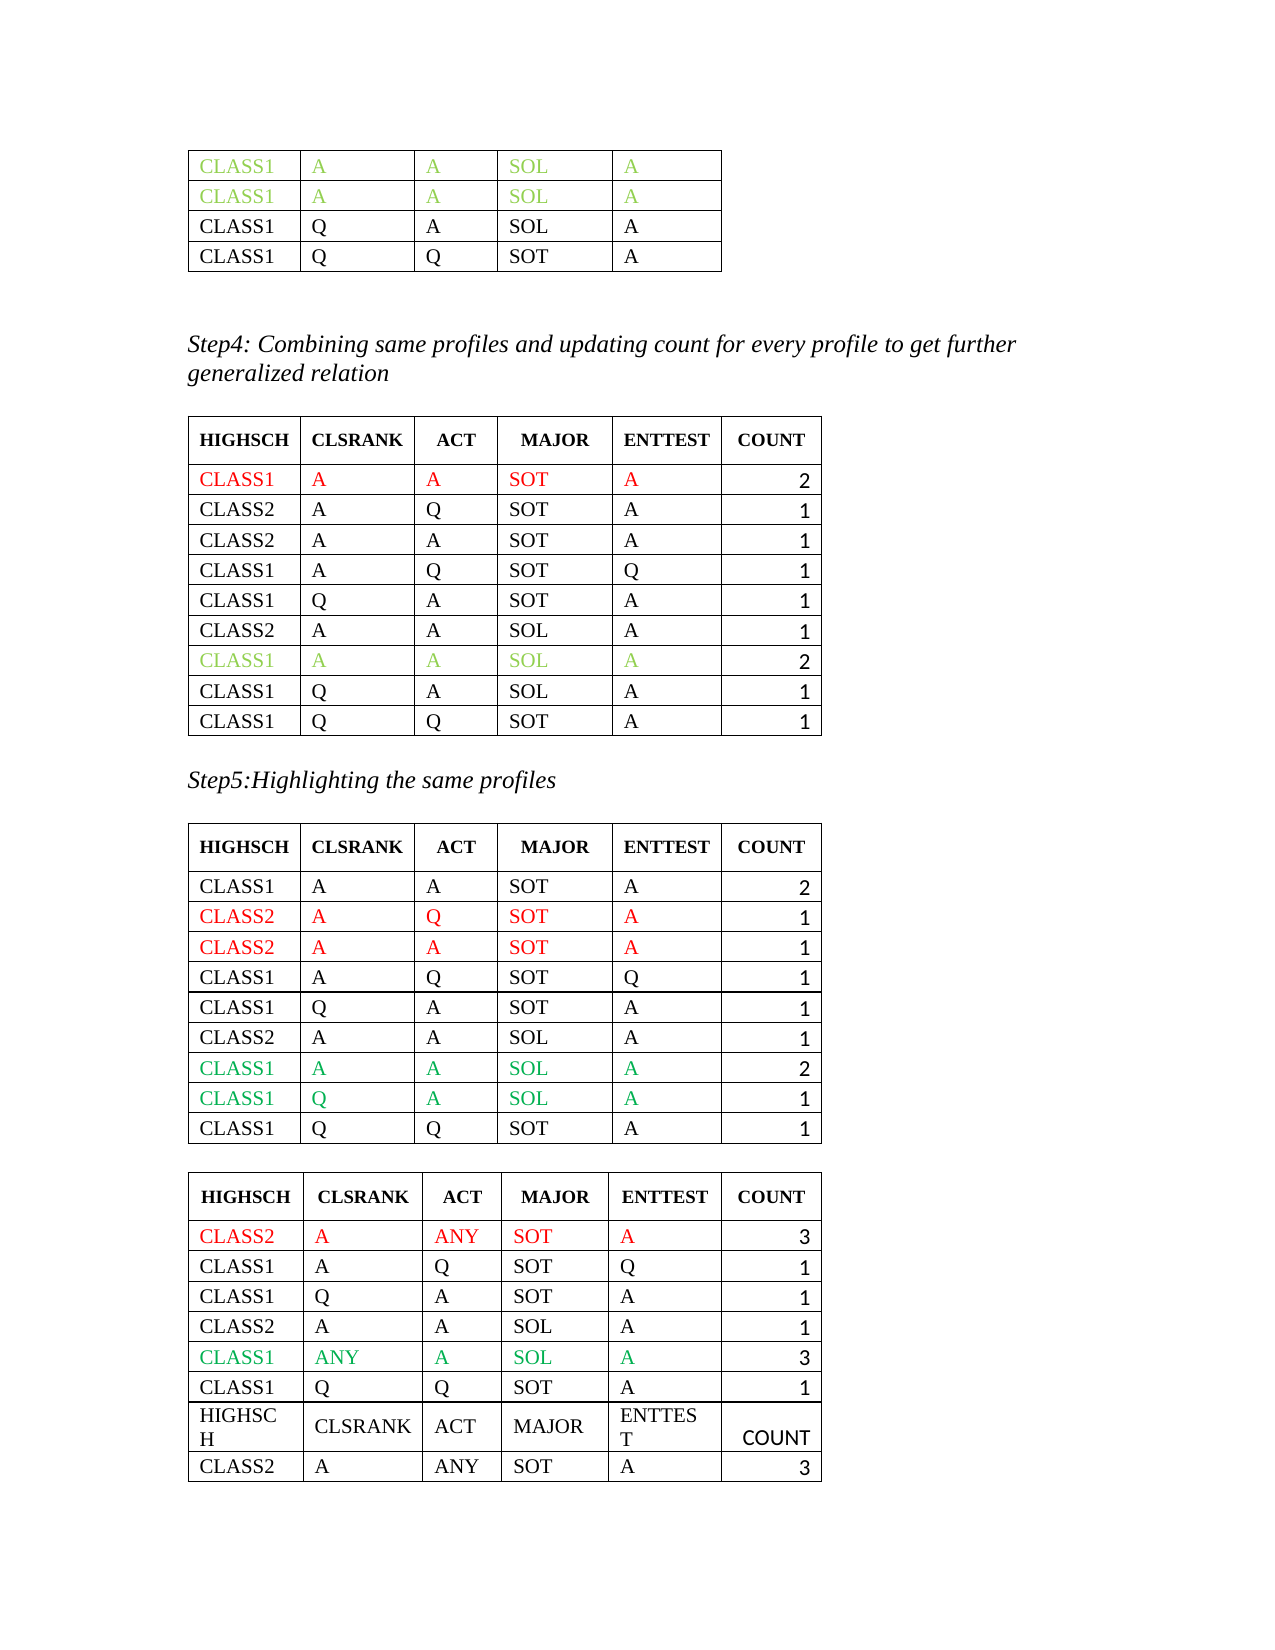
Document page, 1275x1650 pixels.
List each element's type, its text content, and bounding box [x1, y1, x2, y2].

table_cell A [613, 676, 721, 705]
table_cell Q [415, 242, 497, 271]
text Step4: Combining same profiles and updating count for every profile to get further generalized relation [187, 329, 1087, 387]
table_cell SOT [498, 1113, 612, 1142]
table_cell SOT [498, 242, 612, 271]
table_cell A [415, 181, 497, 210]
table_cell 1 [722, 1372, 821, 1401]
table_cell 1 [722, 676, 821, 705]
table_cell A [613, 465, 721, 494]
table_cell A [415, 585, 497, 614]
table_cell SOT [498, 932, 612, 961]
table_cell CLASS1 [189, 993, 300, 1022]
table_cell Q [415, 1113, 497, 1142]
table_cell CLASS1 [189, 1282, 303, 1311]
table_header ENTTEST [609, 1173, 721, 1220]
table_cell A [301, 555, 414, 584]
table_header ENTTEST [613, 824, 721, 871]
table_header HIGHSCH [189, 824, 300, 871]
table_cell SOL [498, 211, 612, 241]
table_header MAJOR [498, 824, 612, 871]
table_cell SOL [498, 1083, 612, 1112]
table_cell CLASS1 [189, 1113, 300, 1142]
table_cell CLASS1 [189, 1251, 303, 1281]
table_header ACT [415, 824, 497, 871]
table_cell SOL [498, 181, 612, 210]
table_cell CLASS1 [189, 151, 300, 180]
table_cell A [415, 465, 497, 494]
table_cell ENTTEST [609, 1403, 721, 1451]
table_cell Q [415, 555, 497, 584]
table_cell CLASS1 [189, 211, 300, 241]
table_cell 1 [722, 1251, 821, 1281]
table_cell 2 [722, 872, 821, 901]
table_cell A [301, 1023, 414, 1052]
table_cell 1 [722, 1312, 821, 1341]
table_cell A [609, 1372, 721, 1401]
table_cell A [304, 1312, 422, 1341]
table_cell Q [301, 1113, 414, 1142]
table_cell A [609, 1342, 721, 1371]
table_cell A [415, 676, 497, 705]
text Step5:Highlighting the same profiles [187, 765, 1087, 794]
table_cell ANY [304, 1342, 422, 1371]
table_header HIGHSCH [189, 1173, 303, 1220]
table_cell CLASS2 [189, 616, 300, 645]
table_cell Q [301, 211, 414, 241]
table_cell SOT [498, 706, 612, 735]
table_cell A [304, 1221, 422, 1250]
table_cell 3 [722, 1452, 821, 1481]
table_cell SOT [498, 962, 612, 991]
table_cell A [423, 1282, 501, 1311]
table_cell SOT [498, 525, 612, 554]
table_cell CLASS2 [189, 1023, 300, 1052]
table_cell 2 [722, 465, 821, 494]
table_cell A [415, 1053, 497, 1082]
table_cell CLASS2 [189, 495, 300, 524]
table_cell A [613, 1053, 721, 1082]
table_cell A [301, 1053, 414, 1082]
table_cell 1 [722, 555, 821, 584]
table_cell A [613, 1083, 721, 1112]
table_header CLSRANK [301, 824, 414, 871]
table_cell SOL [502, 1342, 608, 1371]
table_cell A [301, 932, 414, 961]
table_cell 2 [722, 646, 821, 675]
table_cell Q [415, 495, 497, 524]
table_cell ANY [423, 1221, 501, 1250]
table_cell A [609, 1312, 721, 1341]
table_cell 3 [722, 1221, 821, 1250]
table_cell SOT [498, 555, 612, 584]
table_cell CLASS1 [189, 962, 300, 991]
table_cell A [301, 181, 414, 210]
table_cell Q [613, 555, 721, 584]
table_cell Q [415, 902, 497, 931]
table_cell Q [301, 585, 414, 614]
table_cell A [301, 902, 414, 931]
table_cell A [613, 1113, 721, 1142]
table_header MAJOR [498, 417, 612, 463]
table_cell A [613, 993, 721, 1022]
table_cell A [613, 1023, 721, 1052]
table_cell A [613, 646, 721, 675]
table_cell A [613, 706, 721, 735]
table_cell SOT [498, 585, 612, 614]
table_cell ACT [423, 1403, 501, 1451]
table_cell A [304, 1452, 422, 1481]
table_cell CLASS1 [189, 676, 300, 705]
table_header ACT [415, 417, 497, 463]
table_cell Q [301, 993, 414, 1022]
table_cell COUNT [722, 1403, 821, 1451]
table_cell A [415, 1023, 497, 1052]
table_cell 1 [722, 616, 821, 645]
table_cell CLSRANK [304, 1403, 422, 1451]
table_cell CLASS1 [189, 1083, 300, 1112]
table_cell CLASS2 [189, 1312, 303, 1341]
table_cell SOL [498, 151, 612, 180]
table_cell A [301, 646, 414, 675]
table_cell SOT [498, 872, 612, 901]
table_cell CLASS1 [189, 1342, 303, 1371]
table_cell SOT [502, 1282, 608, 1311]
table_cell Q [301, 242, 414, 271]
table_cell Q [304, 1372, 422, 1401]
table_cell A [613, 932, 721, 961]
table_cell CLASS2 [189, 902, 300, 931]
table_cell A [613, 211, 721, 241]
table_cell CLASS1 [189, 585, 300, 614]
table_cell A [609, 1221, 721, 1250]
table_cell SOT [502, 1452, 608, 1481]
table_cell Q [301, 676, 414, 705]
table_cell SOL [498, 646, 612, 675]
table_cell HIGHSCH [189, 1403, 303, 1451]
table_cell A [301, 525, 414, 554]
table_cell SOT [502, 1372, 608, 1401]
table_cell SOL [502, 1312, 608, 1341]
table_cell SOL [498, 616, 612, 645]
table_cell A [301, 616, 414, 645]
table_cell A [415, 646, 497, 675]
table_cell A [415, 1083, 497, 1112]
table_cell SOL [498, 676, 612, 705]
table_cell A [415, 616, 497, 645]
table_cell CLASS2 [189, 1221, 303, 1250]
table_cell SOT [498, 902, 612, 931]
table_cell A [415, 993, 497, 1022]
table_cell Q [609, 1251, 721, 1281]
table_cell A [613, 872, 721, 901]
table_cell 1 [722, 706, 821, 735]
table_cell CLASS2 [189, 932, 300, 961]
table_cell 1 [722, 962, 821, 991]
table_cell SOT [498, 495, 612, 524]
table_cell A [423, 1342, 501, 1371]
table_cell A [301, 495, 414, 524]
table_cell 1 [722, 525, 821, 554]
table_cell A [613, 495, 721, 524]
table_header MAJOR [502, 1173, 608, 1220]
table_cell CLASS1 [189, 1372, 303, 1401]
table_cell Q [423, 1251, 501, 1281]
table_header ENTTEST [613, 417, 721, 463]
table_cell A [613, 181, 721, 210]
table_cell CLASS1 [189, 555, 300, 584]
table_cell Q [613, 962, 721, 991]
table_cell Q [304, 1282, 422, 1311]
table_cell CLASS1 [189, 181, 300, 210]
table_cell A [301, 872, 414, 901]
table_cell 1 [722, 495, 821, 524]
table_cell 1 [722, 993, 821, 1022]
table_cell A [613, 242, 721, 271]
table_cell 1 [722, 1023, 821, 1052]
table_cell SOT [502, 1221, 608, 1250]
table_cell A [415, 932, 497, 961]
table_cell A [613, 151, 721, 180]
table_header ACT [423, 1173, 501, 1220]
table_header HIGHSCH [189, 417, 300, 463]
table_cell 1 [722, 1083, 821, 1112]
table_cell A [301, 465, 414, 494]
table_cell 1 [722, 902, 821, 931]
table_cell A [415, 211, 497, 241]
table_header COUNT [722, 417, 821, 463]
table_cell CLASS1 [189, 872, 300, 901]
table_cell SOT [498, 465, 612, 494]
table_cell A [301, 962, 414, 991]
table_cell 1 [722, 1113, 821, 1142]
table_cell ANY [423, 1452, 501, 1481]
table_cell A [423, 1312, 501, 1341]
table_cell CLASS1 [189, 646, 300, 675]
table_cell A [304, 1251, 422, 1281]
table_cell 1 [722, 585, 821, 614]
table_cell SOT [502, 1251, 608, 1281]
table_cell A [301, 151, 414, 180]
table_cell Q [415, 962, 497, 991]
table_cell SOL [498, 1023, 612, 1052]
table_cell SOL [498, 1053, 612, 1082]
table_cell A [613, 525, 721, 554]
table_cell CLASS1 [189, 465, 300, 494]
table_cell SOT [498, 993, 612, 1022]
table_cell 1 [722, 932, 821, 961]
table_header CLSRANK [304, 1173, 422, 1220]
table_cell Q [301, 1083, 414, 1112]
table_cell CLASS1 [189, 242, 300, 271]
table_header CLSRANK [301, 417, 414, 463]
table_cell MAJOR [502, 1403, 608, 1451]
table_cell A [613, 585, 721, 614]
table_cell 2 [722, 1053, 821, 1082]
table_cell A [415, 151, 497, 180]
table_cell 3 [722, 1342, 821, 1371]
table_cell 1 [722, 1282, 821, 1311]
table_header COUNT [722, 1173, 821, 1220]
table_cell A [609, 1452, 721, 1481]
table_cell Q [423, 1372, 501, 1401]
table_cell Q [415, 706, 497, 735]
table_cell CLASS1 [189, 1053, 300, 1082]
table_cell A [415, 525, 497, 554]
table_header COUNT [722, 824, 821, 871]
table_cell A [609, 1282, 721, 1311]
table_cell A [613, 616, 721, 645]
table_cell Q [301, 706, 414, 735]
table_cell CLASS2 [189, 1452, 303, 1481]
table_cell CLASS1 [189, 706, 300, 735]
table_cell A [613, 902, 721, 931]
table_cell CLASS2 [189, 525, 300, 554]
table_cell A [415, 872, 497, 901]
